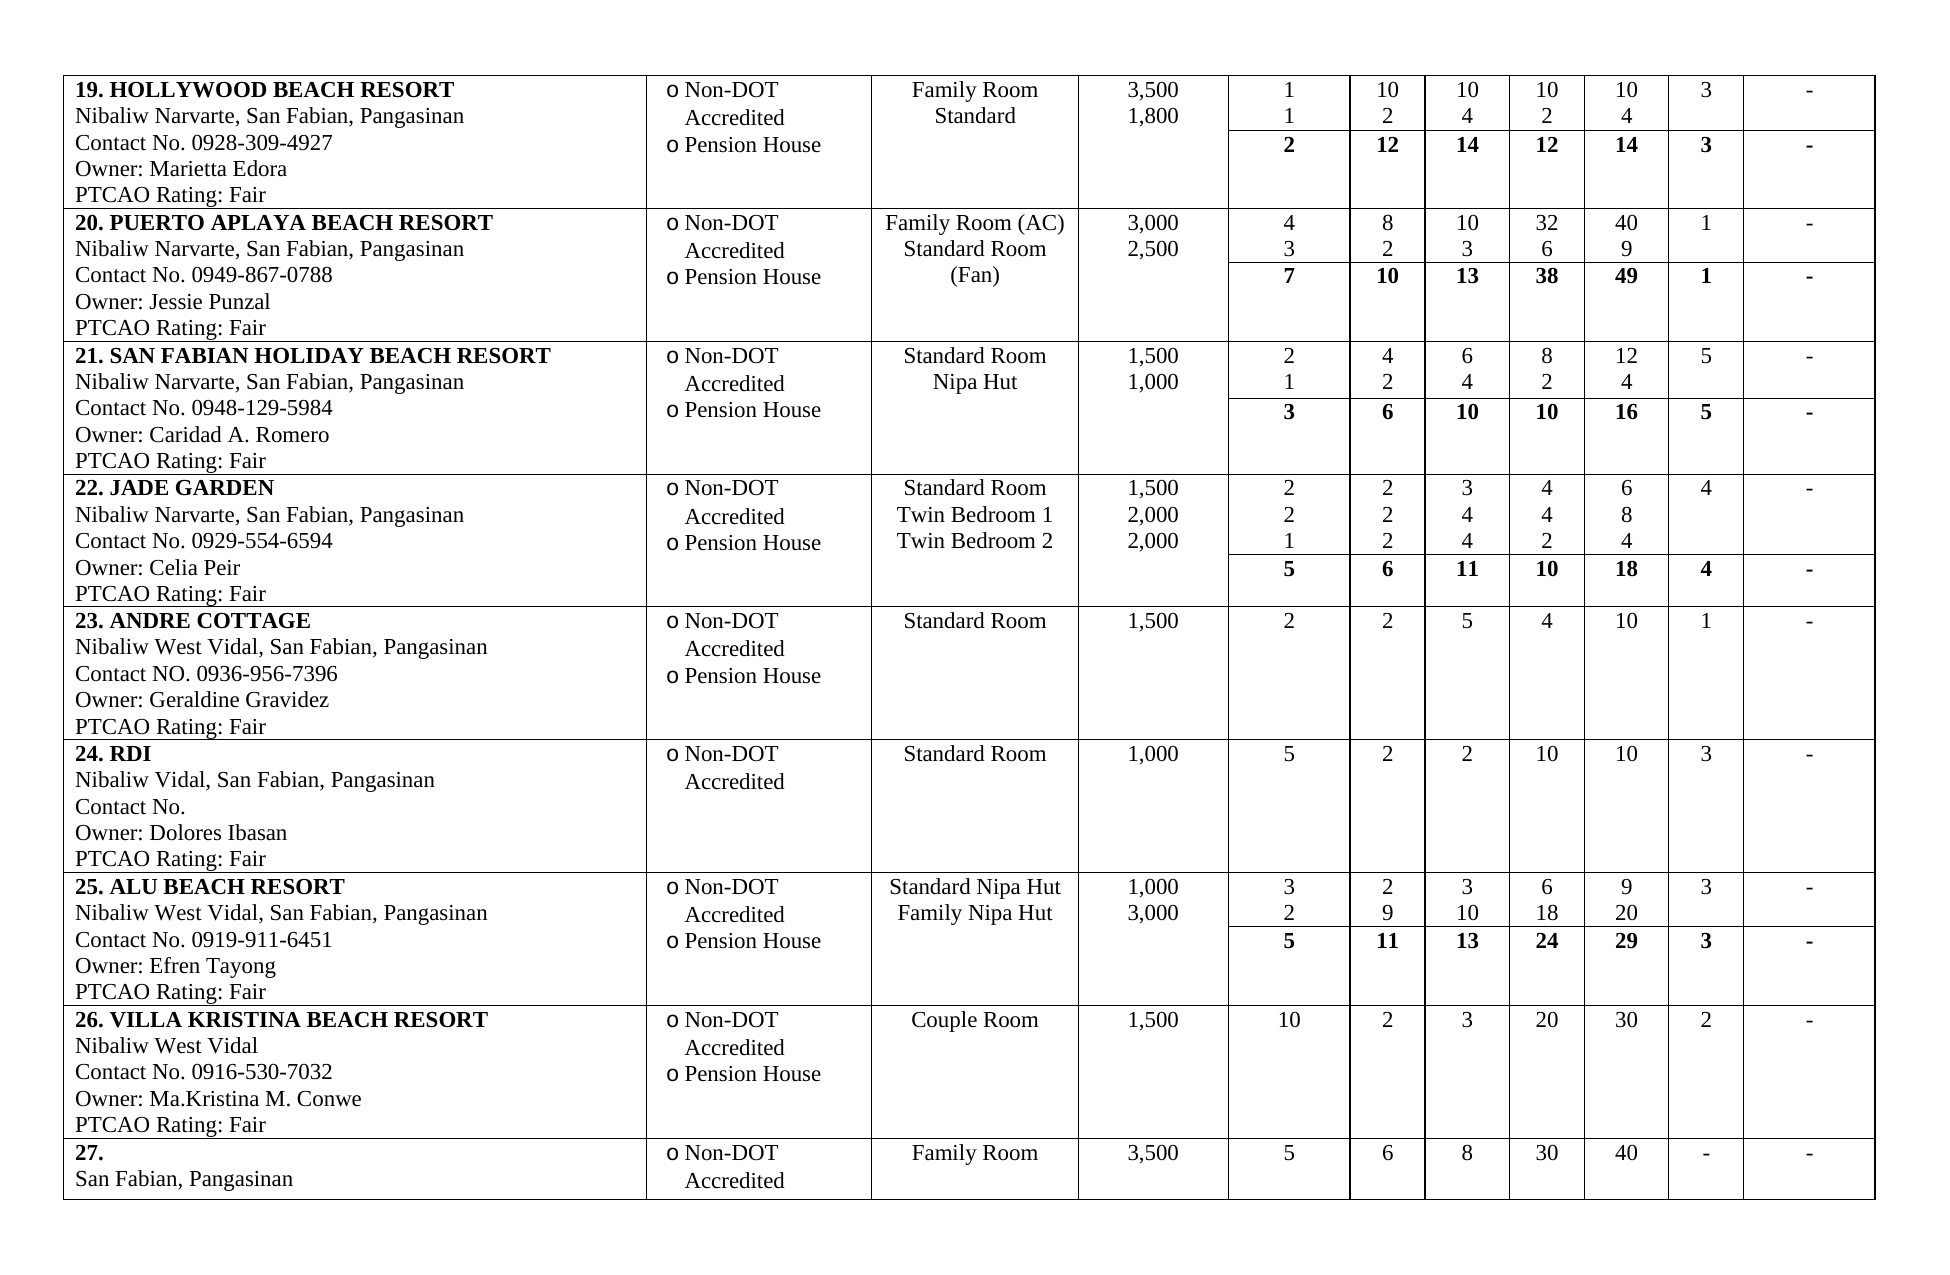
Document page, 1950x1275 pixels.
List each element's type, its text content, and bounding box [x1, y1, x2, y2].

table_cell 6 8 4 [1585, 475, 1668, 553]
table_cell 4 2 [1351, 342, 1424, 397]
table_cell Standard Room Nipa Hut [872, 342, 1078, 473]
table_cell Non-DOT Accredited Pension House [647, 342, 871, 473]
table_cell 10 [1351, 263, 1424, 341]
table_cell 10 [1510, 399, 1584, 473]
table_cell 8 2 [1351, 209, 1424, 262]
table_cell 10 3 [1426, 209, 1509, 262]
table_cell 5 [1229, 740, 1349, 872]
table_cell 4 [1669, 555, 1743, 606]
table_cell 1 1 [1229, 76, 1349, 130]
table_cell Standard Room Twin Bedroom 1 Twin Bedroom 2 [872, 475, 1078, 606]
table_cell Non-DOT Accredited Pension House [647, 475, 871, 606]
table_cell 3,500 [1079, 1139, 1228, 1199]
table_cell 10 2 [1510, 76, 1584, 130]
table_cell Non-DOT Accredited Pension House [647, 209, 871, 341]
table_cell 10 2 [1351, 76, 1424, 130]
table_cell 1,000 3,000 [1079, 873, 1228, 1005]
table_cell 1,500 1,000 [1079, 342, 1228, 473]
table_cell 12 [1351, 131, 1424, 208]
table_cell 13 [1426, 927, 1509, 1005]
table_cell 24. RDI Nibaliw Vidal, San Fabian, Pangasinan Contact No. Owner: Dolores Ibasan PTCAO Rating: Fair [64, 740, 646, 872]
table_cell 3 2 [1229, 873, 1349, 926]
table_cell Non-DOT Accredited Pension House [647, 1006, 871, 1137]
table_cell Standard Room [872, 607, 1078, 739]
table_cell 24 [1510, 927, 1584, 1005]
table_cell 5 [1669, 342, 1743, 397]
table_cell 10 4 [1426, 76, 1509, 130]
table_cell 5 [1669, 399, 1743, 473]
table_cell - [1744, 927, 1874, 1005]
table_cell Family Room (AC) Standard Room (Fan) [872, 209, 1078, 341]
table_cell 40 9 [1585, 209, 1668, 262]
table_cell 40 [1585, 1139, 1668, 1199]
table_cell 10 [1585, 607, 1668, 739]
table_cell 8 2 [1510, 342, 1584, 397]
table_cell 10 [1510, 555, 1584, 606]
table_cell 8 [1426, 1139, 1509, 1199]
table_cell 14 [1426, 131, 1509, 208]
table_cell 2 1 [1229, 342, 1349, 397]
table_cell 18 [1585, 555, 1668, 606]
table_cell 10 [1585, 740, 1668, 872]
table_cell 2 [1351, 740, 1424, 872]
table_cell - [1744, 475, 1874, 553]
table_cell 2 [1669, 1006, 1743, 1137]
table_cell 4 [1510, 607, 1584, 739]
table_cell 2 [1351, 607, 1424, 739]
table_cell 2 [1426, 740, 1509, 872]
table_cell 4 [1669, 475, 1743, 553]
table_cell 20. PUERTO APLAYA BEACH RESORT Nibaliw Narvarte, San Fabian, Pangasinan Contact No. 0949-867-0788 Owner: Jessie Punzal PTCAO Rating: Fair [64, 209, 646, 341]
table_cell 11 [1426, 555, 1509, 606]
table_cell - [1744, 263, 1874, 341]
table_cell 3 [1669, 131, 1743, 208]
table_cell 25. ALU BEACH RESORT Nibaliw West Vidal, San Fabian, Pangasinan Contact No. 0919-911-6451 Owner: Efren Tayong PTCAO Rating: Fair [64, 873, 646, 1005]
table_cell Non-DOT Accredited Pension House [647, 607, 871, 739]
table_cell - [1669, 1139, 1743, 1199]
table_cell 7 [1229, 263, 1349, 341]
table_cell 1,000 [1079, 740, 1228, 872]
table_cell 4 4 2 [1510, 475, 1584, 553]
table_cell - [1744, 209, 1874, 262]
table_cell 22. JADE GARDEN Nibaliw Narvarte, San Fabian, Pangasinan Contact No. 0929-554-6594 Owner: Celia Peir PTCAO Rating: Fair [64, 475, 646, 606]
table_cell 2 9 [1351, 873, 1424, 926]
table_cell 16 [1585, 399, 1668, 473]
table_cell Family Room Standard [872, 76, 1078, 208]
table_cell Non-DOT Accredited [647, 740, 871, 872]
table_cell 10 [1229, 1006, 1349, 1137]
table_cell 5 [1229, 555, 1349, 606]
table_cell 3 4 4 [1426, 475, 1509, 553]
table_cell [647, 76, 871, 208]
table_cell 1 [1669, 607, 1743, 739]
table_cell Standard Nipa Hut Family Nipa Hut [872, 873, 1078, 1005]
table_cell Family Room [872, 1139, 1078, 1199]
table_cell 9 20 [1585, 873, 1668, 926]
table_cell - [1744, 399, 1874, 473]
table_cell 6 [1351, 1139, 1424, 1199]
table_cell 30 [1585, 1006, 1668, 1137]
table_cell - [1744, 740, 1874, 872]
table_cell 3 10 [1426, 873, 1509, 926]
table_cell Couple Room [872, 1006, 1078, 1137]
table_cell 3,000 2,500 [1079, 209, 1228, 341]
table_cell Standard Room [872, 740, 1078, 872]
table_cell 3 [1229, 399, 1349, 473]
table_cell 2 [1229, 131, 1349, 208]
table_cell 23. ANDRE COTTAGE Nibaliw West Vidal, San Fabian, Pangasinan Contact NO. 0936-956-7396 Owner: Geraldine Gravidez PTCAO Rating: Fair [64, 607, 646, 739]
table_cell 5 [1229, 1139, 1349, 1199]
table_cell 30 [1510, 1139, 1584, 1199]
table_cell - [1744, 873, 1874, 926]
table_cell 12 4 [1585, 342, 1668, 397]
table_cell Non-DOT Accredited Pension House [647, 873, 871, 1005]
table_cell 29 [1585, 927, 1668, 1005]
table_cell 11 [1351, 927, 1424, 1005]
table_cell 20 [1510, 1006, 1584, 1137]
table_cell - [1744, 1139, 1874, 1199]
table_cell 5 [1426, 607, 1509, 739]
table_cell 19. HOLLYWOOD BEACH RESORT Nibaliw Narvarte, San Fabian, Pangasinan Contact No. 0928-309-4927 Owner: Marietta Edora PTCAO Rating: Fair [64, 76, 646, 208]
table_cell 6 [1351, 399, 1424, 473]
table_cell 14 [1585, 131, 1668, 208]
table_cell 1,500 [1079, 607, 1228, 739]
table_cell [64, 1139, 646, 1199]
table_cell 3 [1669, 76, 1743, 130]
table_cell - [1744, 342, 1874, 397]
table_cell 26. VILLA KRISTINA BEACH RESORT Nibaliw West Vidal Contact No. 0916-530-7032 Owner: Ma.Kristina M. Conwe PTCAO Rating: Fair [64, 1006, 646, 1137]
table_cell 1 [1669, 263, 1743, 341]
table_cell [647, 1139, 871, 1199]
table_cell 1 [1669, 209, 1743, 262]
table_cell 3,500 1,800 [1079, 76, 1228, 208]
table_cell 10 4 [1585, 76, 1668, 130]
table_cell 49 [1585, 263, 1668, 341]
table_cell 3 [1669, 740, 1743, 872]
table_cell 2 2 2 [1351, 475, 1424, 553]
table_cell 1,500 [1079, 1006, 1228, 1137]
table_cell 6 [1351, 555, 1424, 606]
table_cell 32 6 [1510, 209, 1584, 262]
table_cell 5 [1229, 927, 1349, 1005]
table_cell 3 [1669, 927, 1743, 1005]
table_cell - [1744, 555, 1874, 606]
table_cell 6 18 [1510, 873, 1584, 926]
table_cell - [1744, 131, 1874, 208]
table_cell 12 [1510, 131, 1584, 208]
table_cell 2 [1229, 607, 1349, 739]
table_cell - [1744, 76, 1874, 130]
table_cell 6 4 [1426, 342, 1509, 397]
table_cell 21. SAN FABIAN HOLIDAY BEACH RESORT Nibaliw Narvarte, San Fabian, Pangasinan Contact No. 0948-129-5984 Owner: Caridad A. Romero PTCAO Rating: Fair [64, 342, 646, 473]
table_cell 10 [1426, 399, 1509, 473]
table_cell 13 [1426, 263, 1509, 341]
table_cell 3 [1426, 1006, 1509, 1137]
table_cell - [1744, 1006, 1874, 1137]
table_cell 38 [1510, 263, 1584, 341]
table_cell 3 [1669, 873, 1743, 926]
table_cell - [1744, 607, 1874, 739]
table_cell 1,500 2,000 2,000 [1079, 475, 1228, 606]
table_cell 2 [1351, 1006, 1424, 1137]
table_cell 10 [1510, 740, 1584, 872]
table_cell 4 3 [1229, 209, 1349, 262]
table_cell 2 2 1 [1229, 475, 1349, 553]
